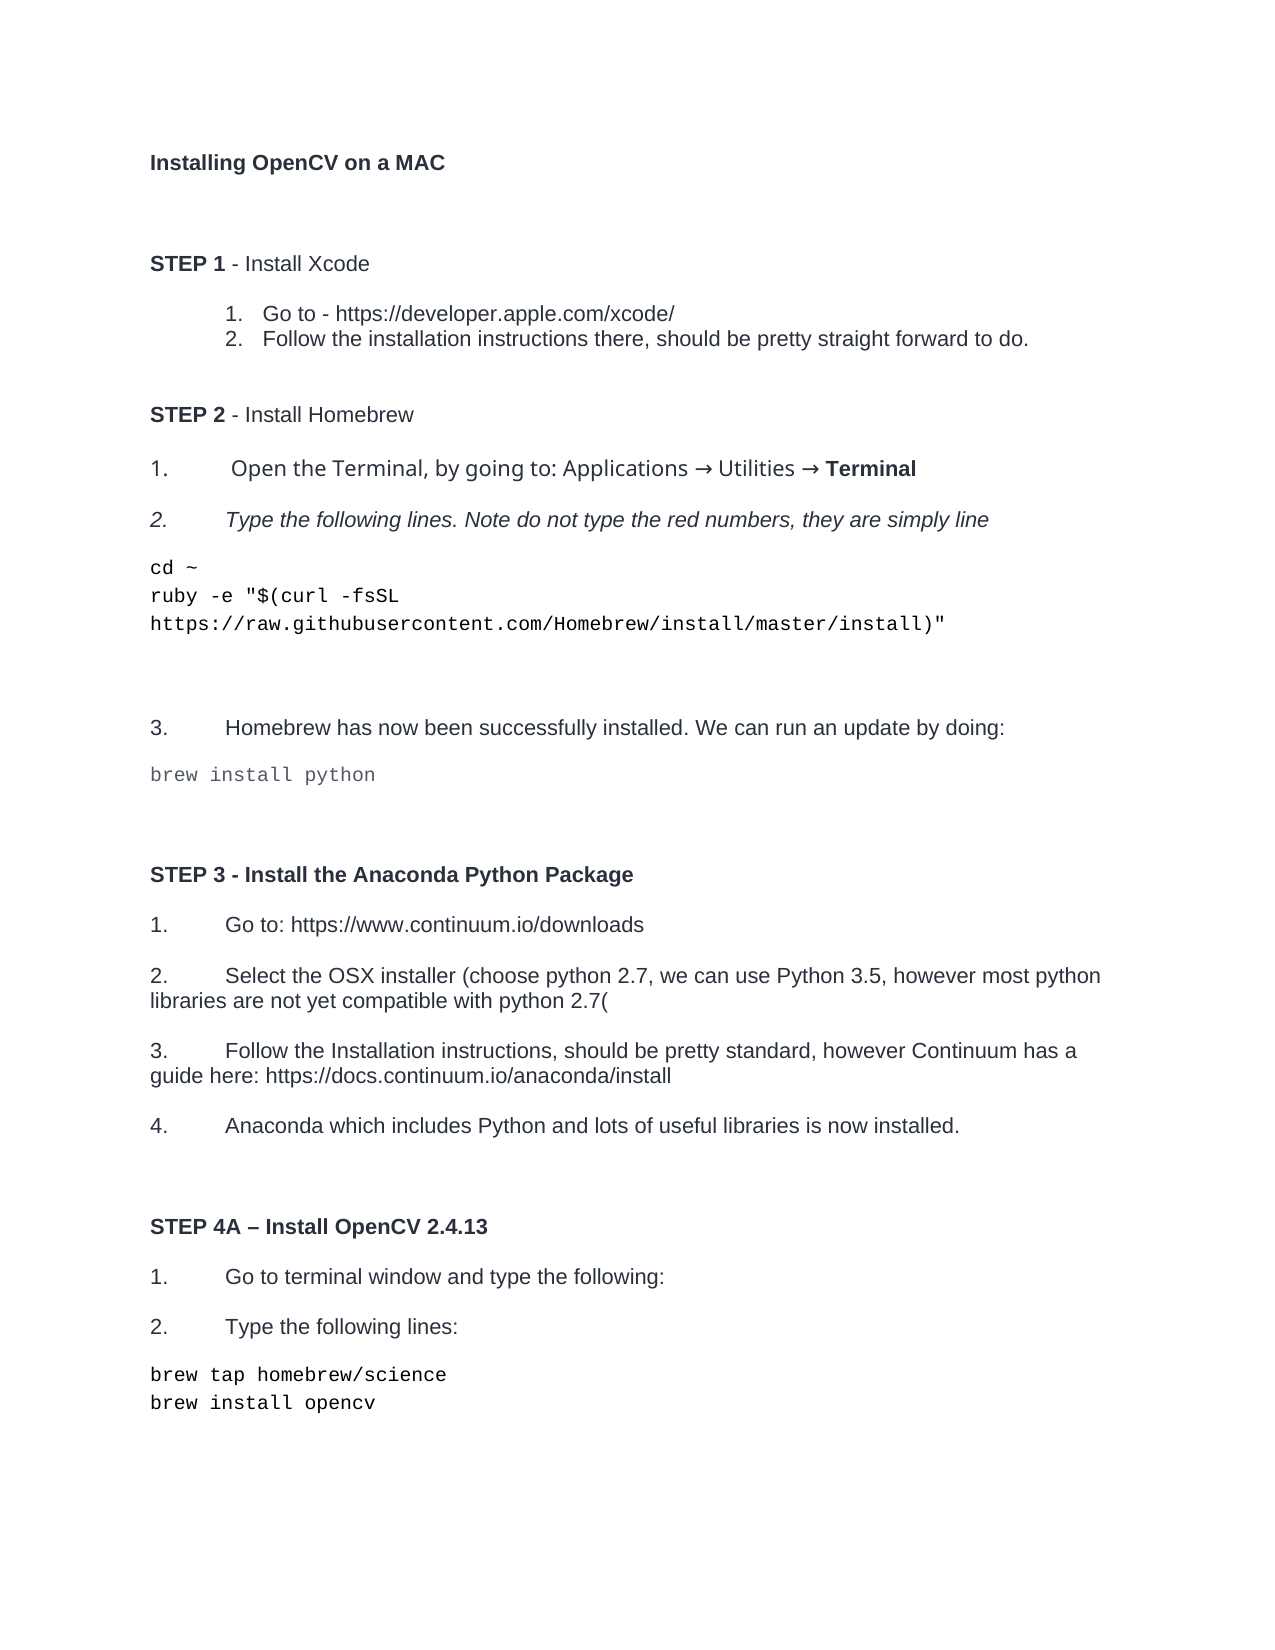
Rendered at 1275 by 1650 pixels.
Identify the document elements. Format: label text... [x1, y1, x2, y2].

text cd ~ ruby -e "$(curl -fsSL https://raw.githubusercontent.com/Homebrew/install/master/install)" [150, 558, 1125, 636]
text 1. Open the Terminal, by going to: Applications → Utilities → Terminal [150, 453, 1125, 482]
text STEP 4A – Install OpenCV 2.4.13 [150, 1214, 1125, 1239]
text 1. Go to: https://www.continuum.io/downloads [150, 912, 1125, 938]
text brew install python [150, 764, 1125, 787]
text 2. Type the following lines: [150, 1314, 1125, 1339]
text STEP 1 - Install Xcode [150, 250, 1125, 276]
text Installing OpenCV on a MAC [150, 150, 1125, 175]
text 1. Go to terminal window and type the following: [150, 1264, 1125, 1289]
text 2. Type the following lines. Note do not type the red numbers, they are simply line [150, 507, 1125, 533]
text 4. Anaconda which includes Python and lots of useful libraries is now installed. [150, 1113, 1125, 1139]
text 3. Follow the Installation instructions, should be pretty standard, however Continuum has a guide here: https://docs.continuum.io/anaconda/install [150, 1038, 1125, 1088]
list Go to - https://developer.apple.com/xcode/ [225, 301, 1125, 326]
text brew tap homebrew/science brew install opencv [150, 1364, 1125, 1415]
text 3. Homebrew has now been successfully installed. We can run an update by doing: [150, 714, 1125, 739]
list Follow the installation instructions there, should be pretty straight forward to do. [225, 326, 1125, 351]
text 2. Select the OSX installer (choose python 2.7, we can use Python 3.5, however most python libraries are not yet compatible with python 2.7( [150, 963, 1125, 1013]
text STEP 2 - Install Homebrew [150, 402, 1125, 428]
text STEP 3 - Install the Anaconda Python Package [150, 862, 1125, 887]
